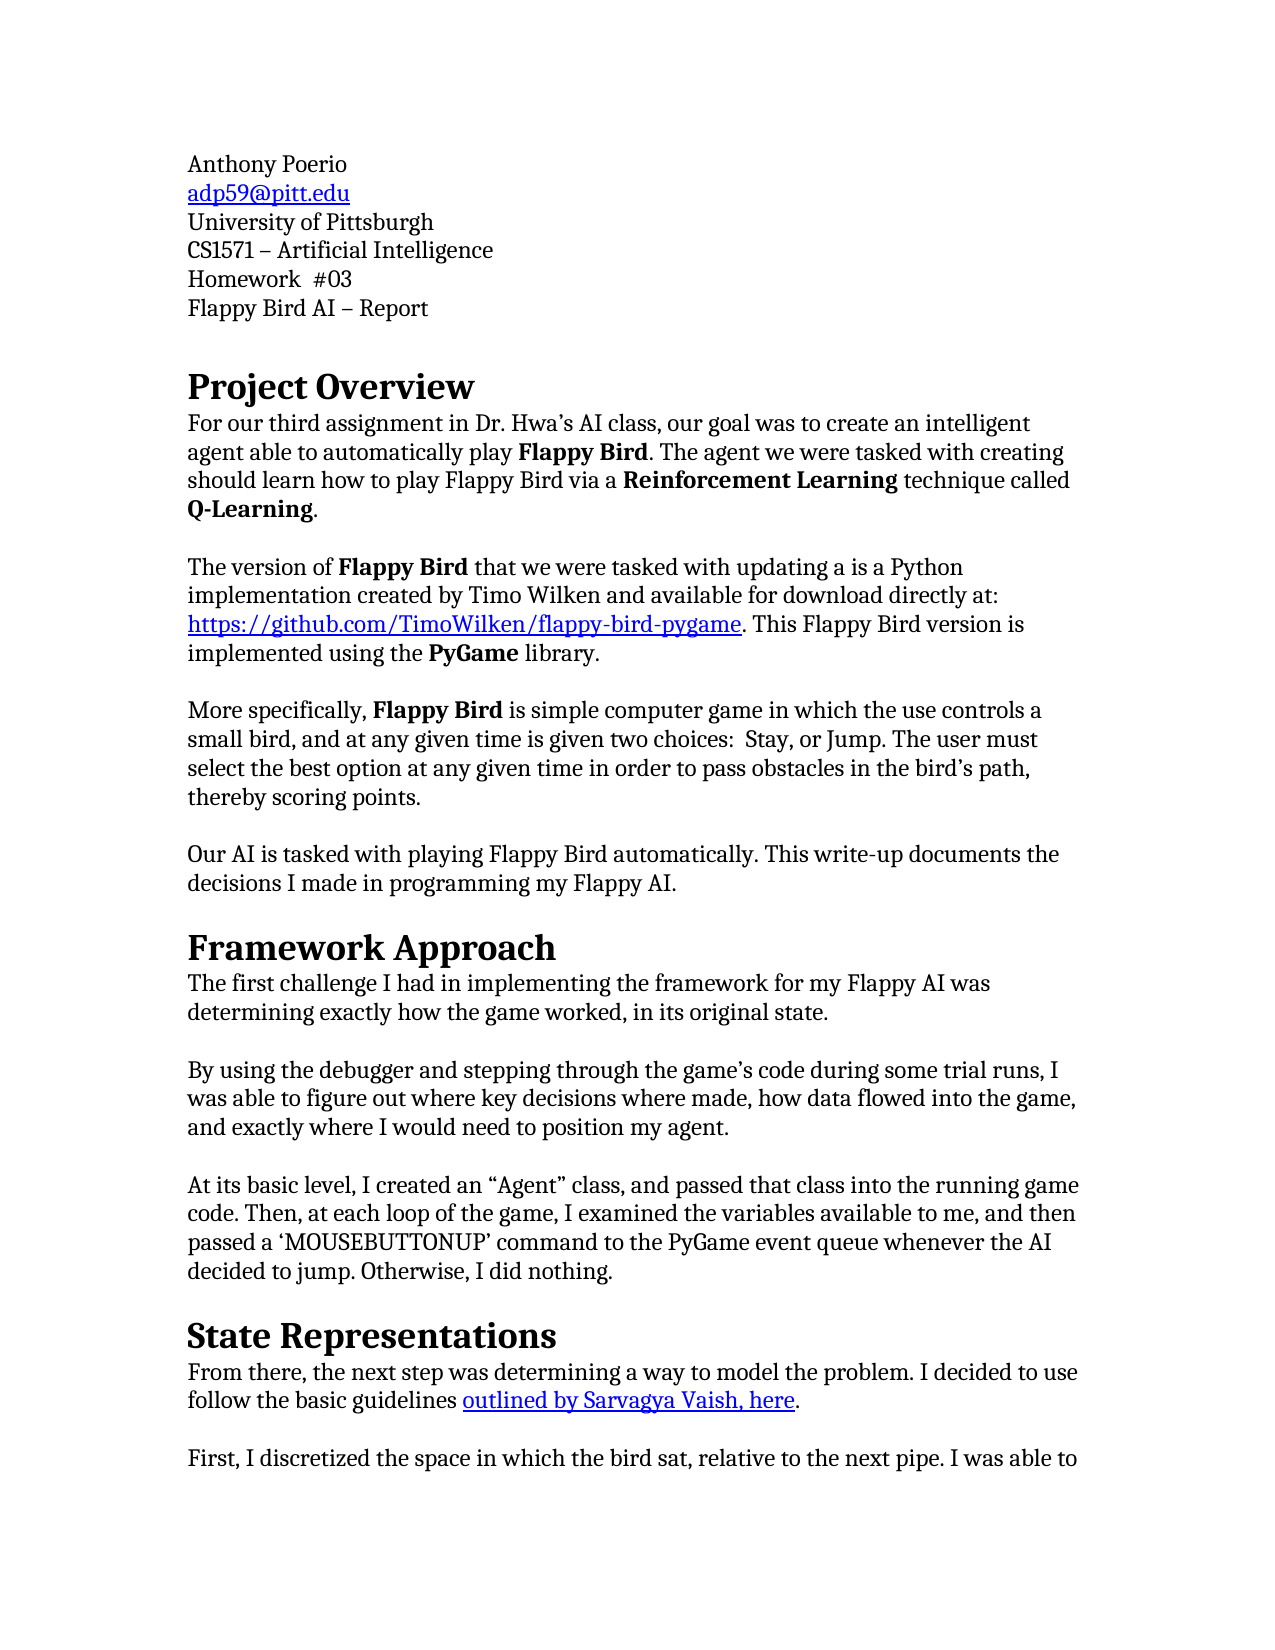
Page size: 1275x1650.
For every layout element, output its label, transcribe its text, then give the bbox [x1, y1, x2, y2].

text More specifically, Flappy Bird is simple computer game in which the use controls a small bird, and at any given time is given two choices: Stay, or Jump. The user must select the best option at any given time in order to pass obstacles in the bird’s path, thereby scoring points. [187, 696, 1087, 811]
text Homework #03 [187, 265, 1087, 294]
text Project Overview [187, 366, 1087, 409]
text Our AI is tasked with playing Flappy Bird automatically. This write-up documents the decisions I made in programming my Flappy AI. [187, 840, 1087, 897]
text Anthony Poerio [187, 150, 1087, 179]
text Flappy Bird AI – Report [187, 294, 1087, 322]
text At its basic level, I created an “Agent” class, and passed that class into the running game code. Then, at each loop of the game, I examined the variables available to me, and then passed a ‘MOUSEBUTTONUP’ command to the PyGame event queue whenever the AI decided to jump. Otherwise, I did nothing. [187, 1171, 1087, 1286]
text By using the debugger and stepping through the game’s code during some trial runs, I was able to figure out where key decisions where made, how data flowed into the game, and exactly where I would need to position my agent. [187, 1056, 1087, 1142]
text From there, the next step was determining a way to model the problem. I decided to use follow the basic guidelines outlined by Sarvagya Vaish, here. [187, 1357, 1087, 1415]
text State Representations [187, 1314, 1087, 1357]
text adp59@pitt.edu [187, 179, 1087, 207]
text CS1571 – Artificial Intelligence [187, 236, 1087, 265]
text For our third assignment in Dr. Hwa’s AI class, our goal was to create an intelligent agent able to automatically play Flappy Bird. The agent we were tasked with creating should learn how to play Flappy Bird via a Reinforcement Learning technique called Q-Learning. [187, 409, 1087, 524]
text The first challenge I had in implementing the framework for my Flappy AI was determining exactly how the game worked, in its original state. [187, 969, 1087, 1027]
text Framework Approach [187, 926, 1087, 969]
text The version of Flappy Bird that we were tasked with updating a is a Python implementation created by Timo Wilken and available for download directly at: https://github.com/TimoWilken/flappy-bird-pygame. This Flappy Bird version is implemented using the PyGame library. [187, 552, 1087, 667]
text University of Pittsburgh [187, 207, 1087, 236]
